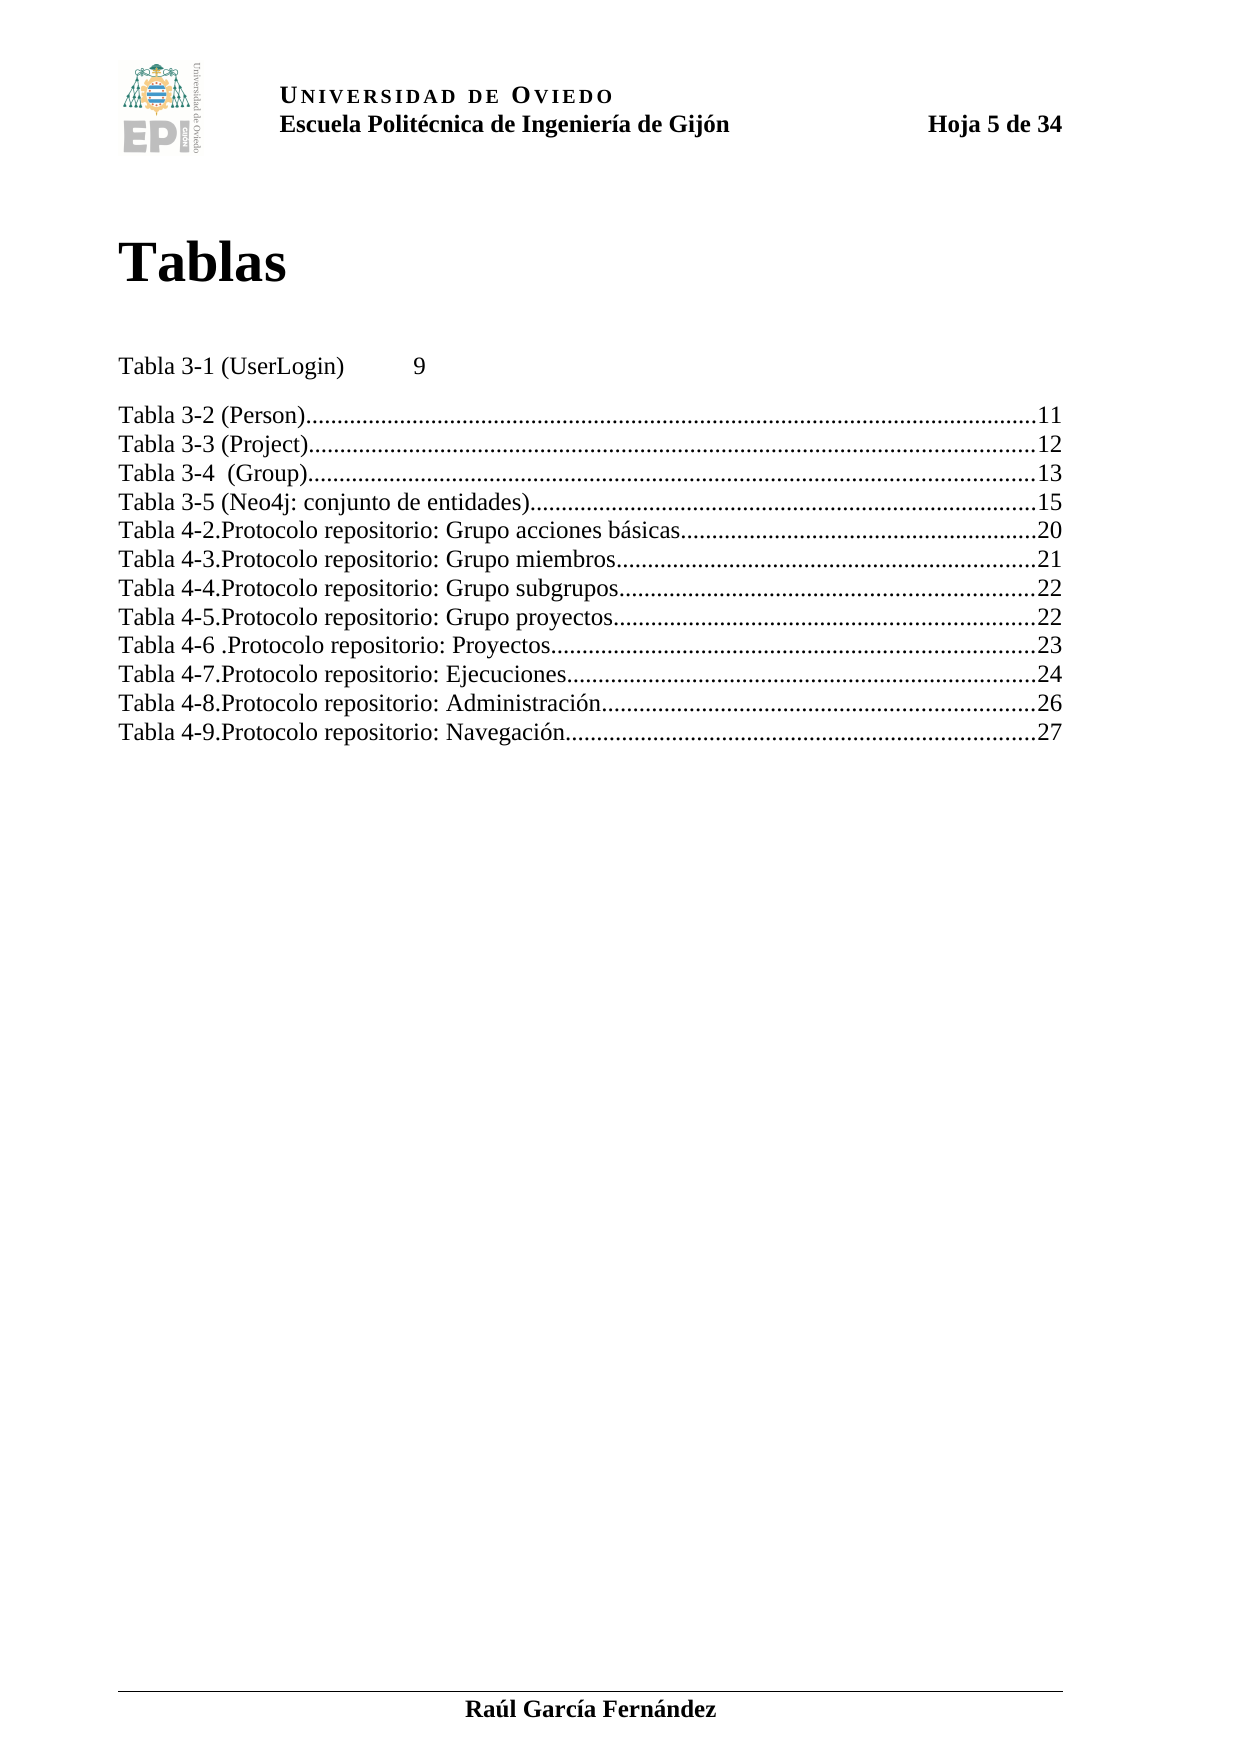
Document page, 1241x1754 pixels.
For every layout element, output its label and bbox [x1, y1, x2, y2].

picture [118, 60, 204, 156]
